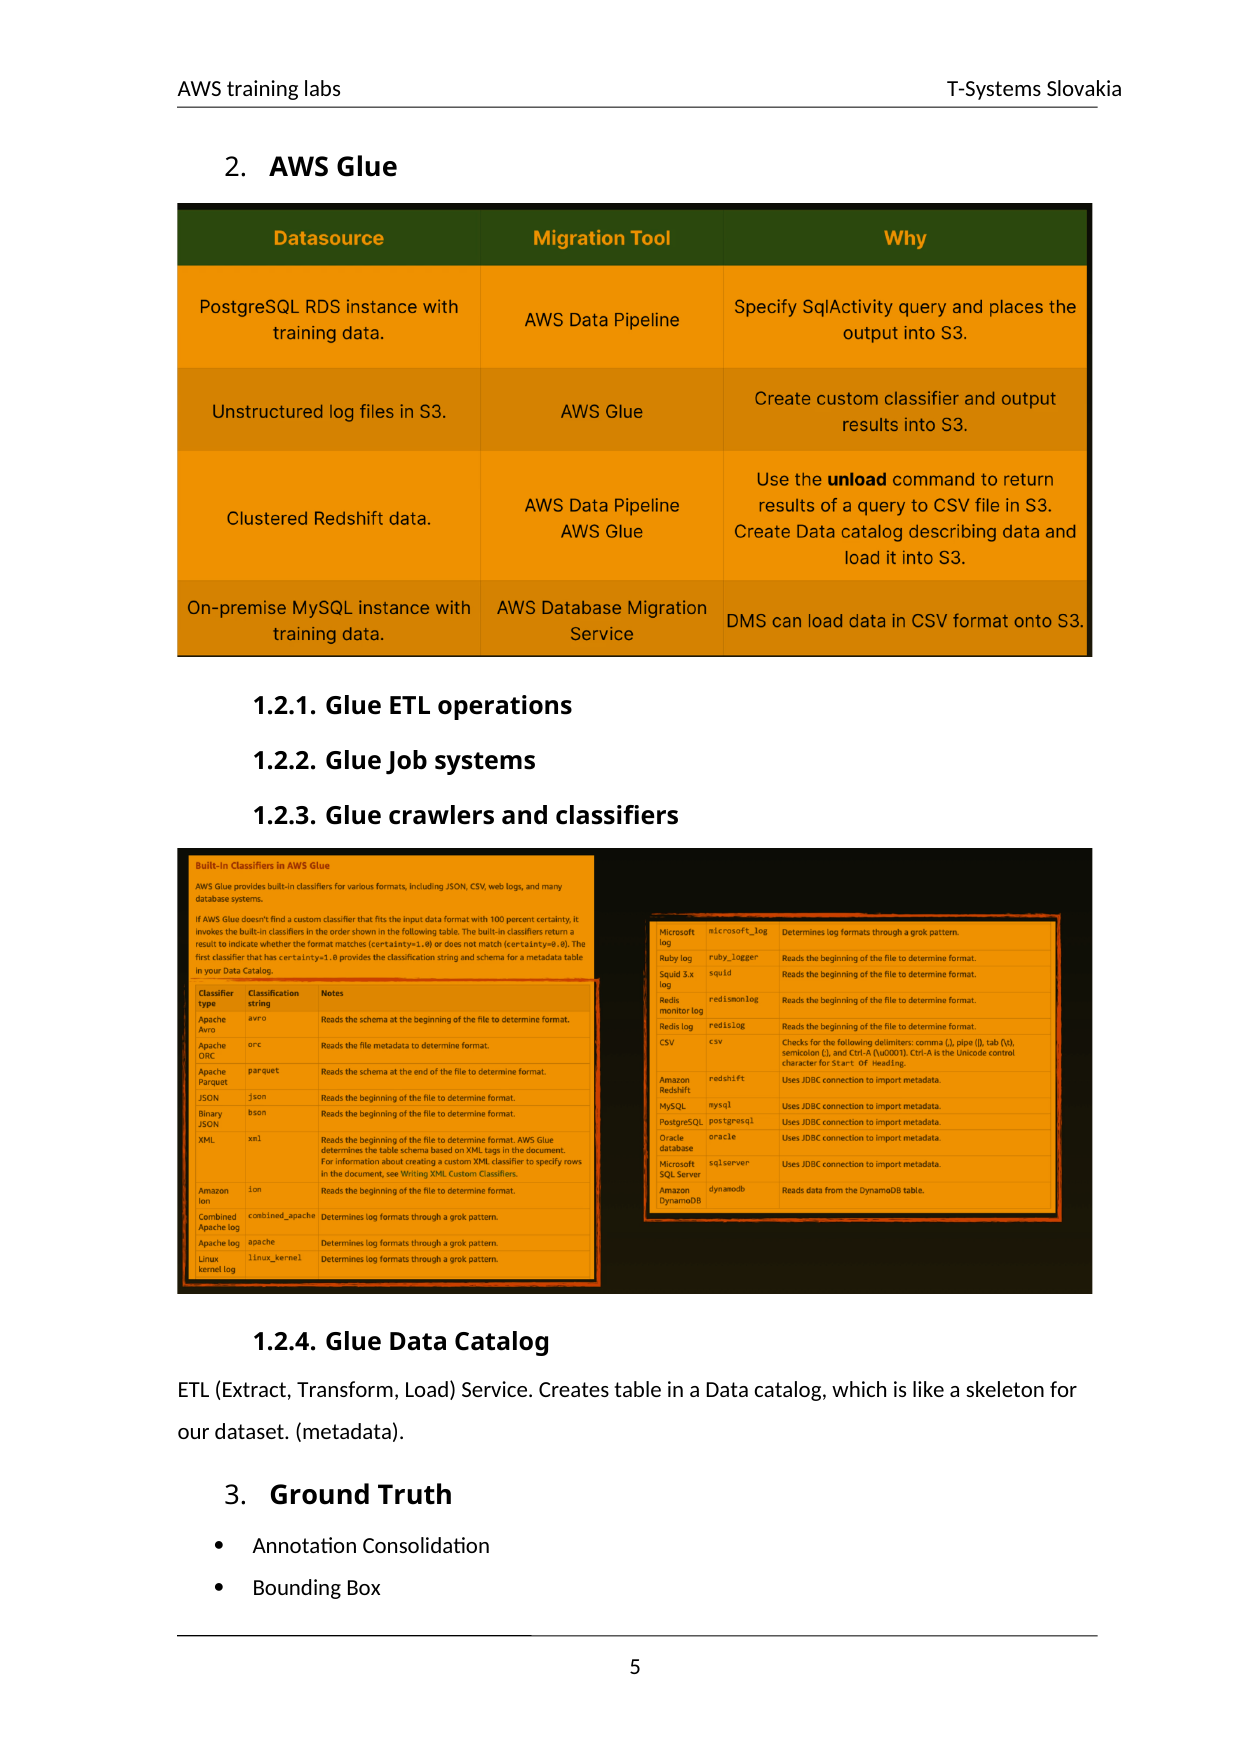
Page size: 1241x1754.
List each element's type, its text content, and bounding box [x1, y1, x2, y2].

text Glue Data Catalog [252, 1324, 1092, 1358]
text Glue crawlers and classifiers [252, 798, 1092, 832]
list Bounding Box [215, 1573, 1092, 1601]
text Glue Job systems [252, 743, 1092, 777]
picture [177, 203, 1093, 657]
text Ground Truth [224, 1476, 1092, 1513]
text AWS Glue [224, 148, 1092, 184]
list Annotation Consolidation [215, 1531, 1092, 1559]
picture [177, 848, 1093, 1294]
text Glue ETL operations [252, 687, 1092, 722]
text ETL (Extract, Transform, Load) Service. Creates table in a Data catalog, which is like a skeleton for our dataset. (metadata). [177, 1375, 1092, 1445]
